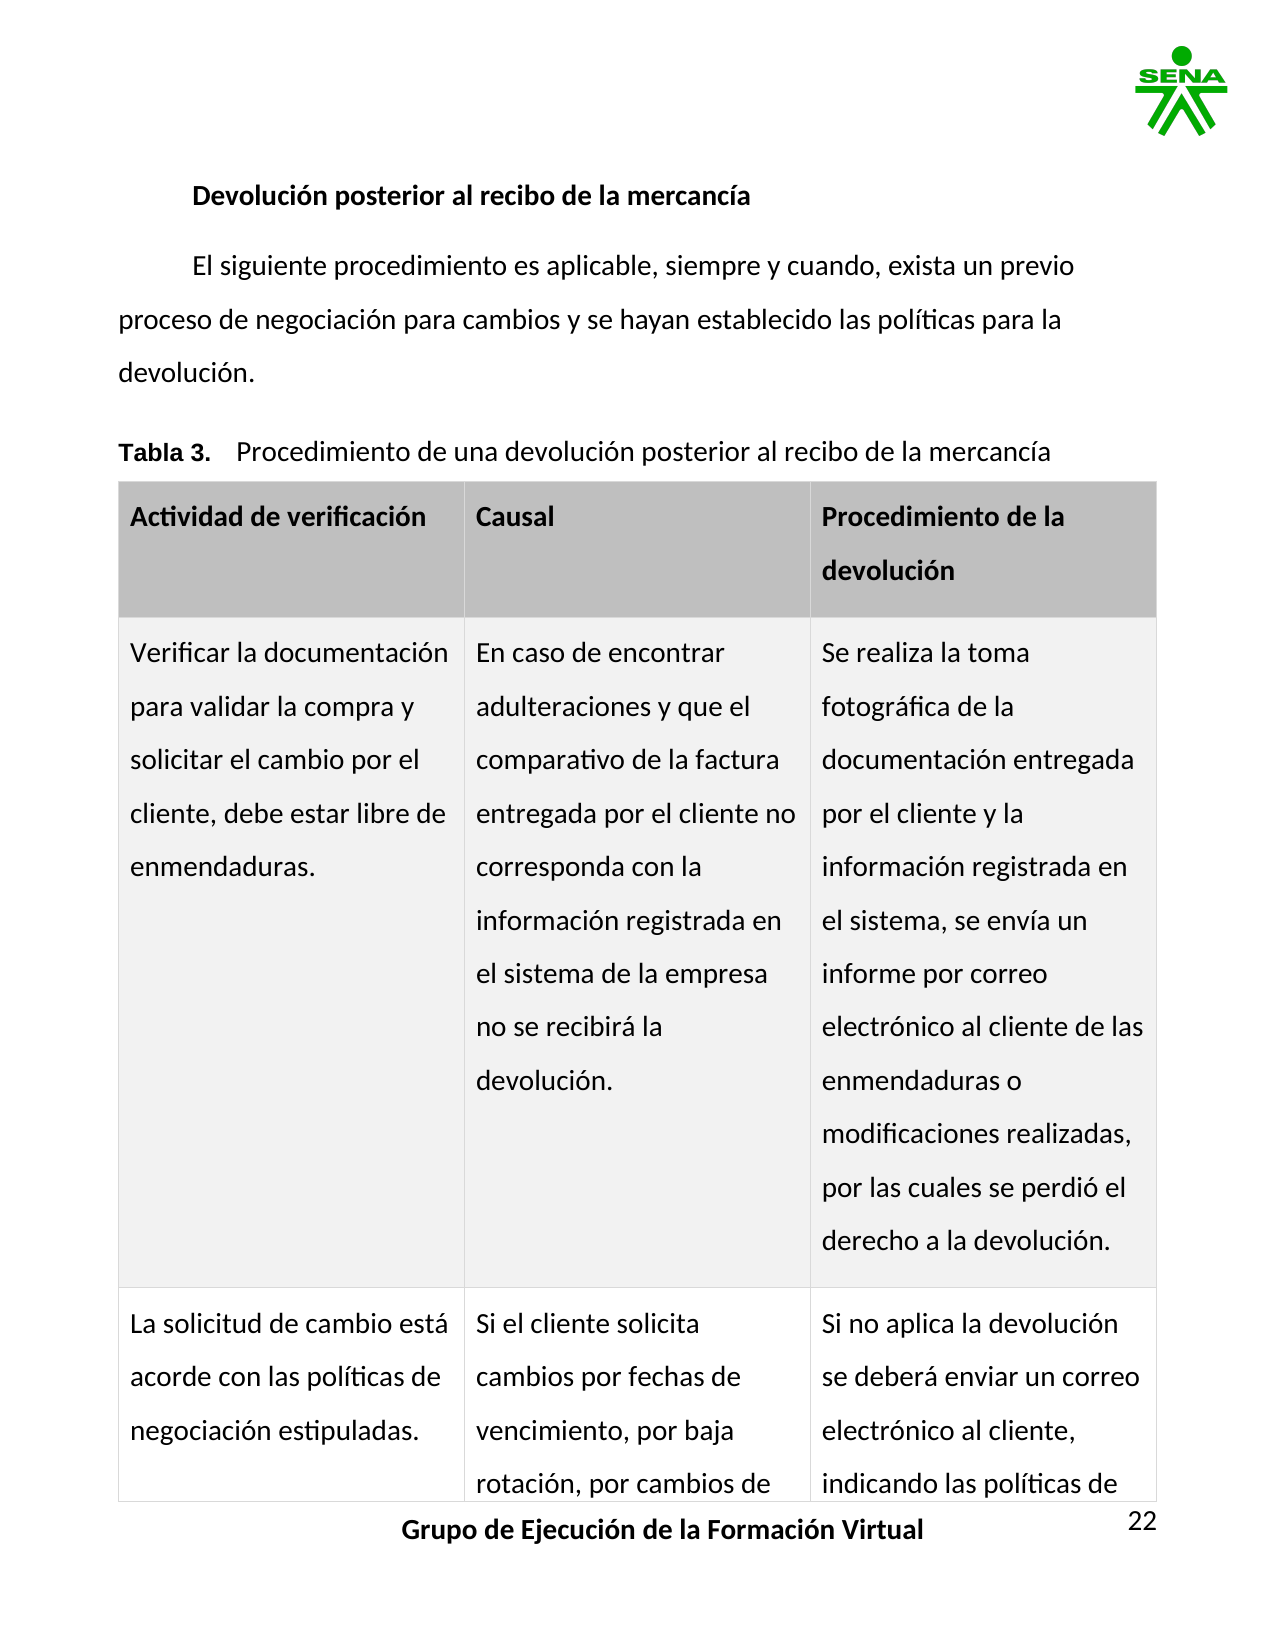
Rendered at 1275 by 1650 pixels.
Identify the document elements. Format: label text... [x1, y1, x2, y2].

picture [1135, 46, 1228, 136]
text Devolución posterior al recibo de la mercancía [118, 177, 1157, 213]
text Procedimiento de una devolución posterior al recibo de la mercancía [118, 433, 1157, 468]
table_header Procedimiento de la devolución [811, 482, 1156, 617]
table_header Causal [465, 482, 810, 617]
table_cell Verificar la documentación para validar la compra y solicitar el cambio por el cliente, debe estar libre de enmendaduras. [119, 618, 464, 1287]
table_cell En caso de encontrar adulteraciones y que el comparativo de la factura entregada por el cliente no corresponda con la información registrada en el sistema de la empresa no se recibirá la devolución. [465, 618, 810, 1287]
table_header Actividad de verificación [119, 482, 464, 617]
text El siguiente procedimiento es aplicable, siempre y cuando, exista un previo proceso de negociación para cambios y se hayan establecido las políticas para la devolución. [118, 247, 1157, 390]
table_cell La solicitud de cambio está acorde con las políticas de negociación estipuladas. [119, 1288, 464, 1501]
table_cell Se realiza la toma fotográfica de la documentación entregada por el cliente y la información registrada en el sistema, se envía un informe por correo electrónico al cliente de las enmendaduras o modificaciones realizadas, por las cuales se perdió el derecho a la devolución. [811, 618, 1156, 1287]
